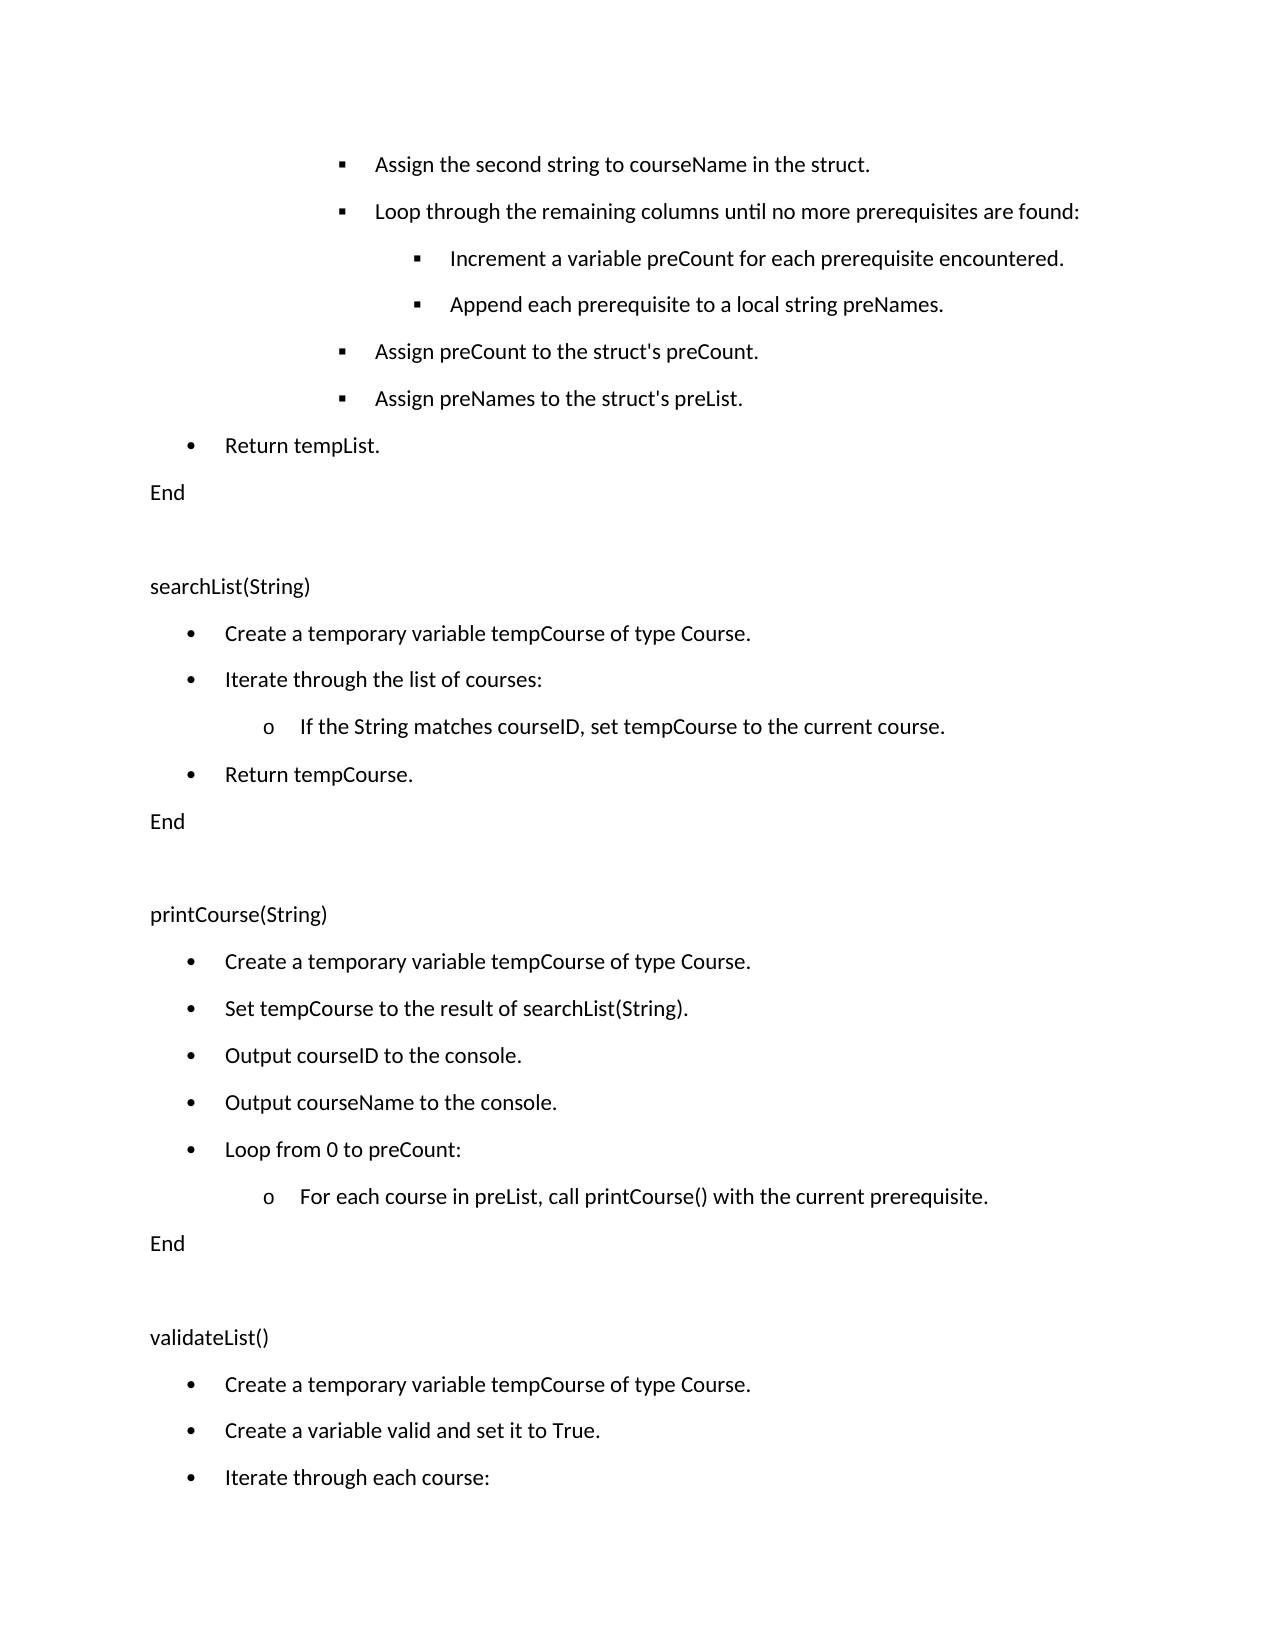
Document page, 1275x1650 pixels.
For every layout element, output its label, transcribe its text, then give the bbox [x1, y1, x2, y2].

list Create a temporary variable tempCourse of type Course. [187, 947, 1125, 975]
list Increment a variable preCount for each prerequisite encountered. [412, 244, 1125, 272]
list Assign preNames to the struct's preList. [337, 384, 1125, 412]
text printCourse(String) [150, 901, 1125, 928]
text End [150, 1229, 1125, 1257]
text validateList() [150, 1323, 1125, 1351]
list Set tempCourse to the result of searchList(String). [187, 994, 1125, 1022]
list If the String matches courseID, set tempCourse to the current course. [262, 712, 1125, 741]
list Create a variable valid and set it to True. [187, 1417, 1125, 1445]
list Iterate through the list of courses: [187, 666, 1125, 694]
list Output courseID to the console. [187, 1041, 1125, 1069]
list Return tempCourse. [187, 760, 1125, 788]
list Loop through the remaining columns until no more prerequisites are found: [337, 197, 1125, 225]
text End [150, 478, 1125, 506]
list For each course in preList, call printCourse() with the current prerequisite. [262, 1182, 1125, 1210]
list Create a temporary variable tempCourse of type Course. [187, 1370, 1125, 1398]
list Loop from 0 to preCount: [187, 1135, 1125, 1163]
list Create a temporary variable tempCourse of type Course. [187, 619, 1125, 647]
list Return tempList. [187, 431, 1125, 459]
list Output courseName to the console. [187, 1088, 1125, 1116]
list Append each prerequisite to a local string preNames. [412, 291, 1125, 319]
text searchList(String) [150, 572, 1125, 600]
list Iterate through each course: [187, 1463, 1125, 1492]
list Assign preCount to the struct's preCount. [337, 337, 1125, 366]
list Assign the second string to courseName in the struct. [337, 150, 1125, 178]
text End [150, 807, 1125, 835]
